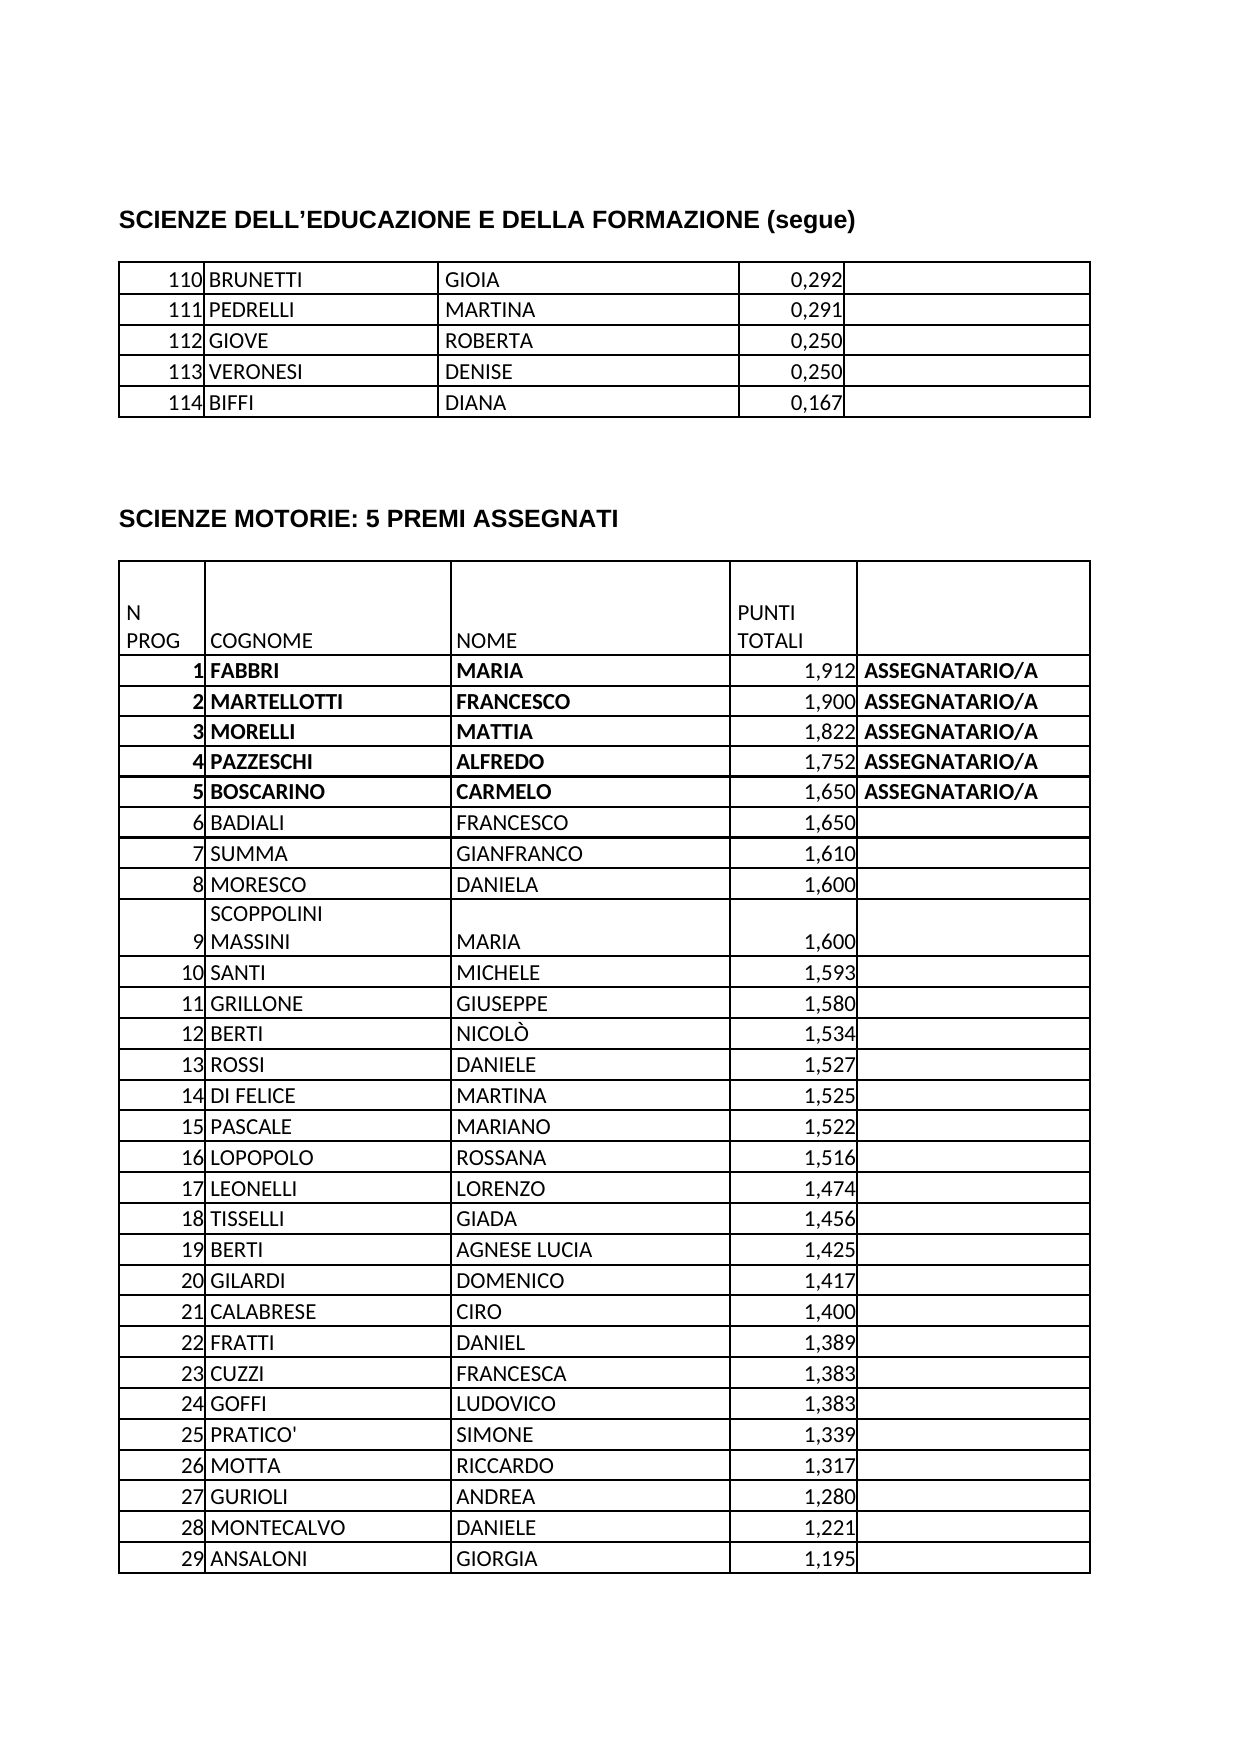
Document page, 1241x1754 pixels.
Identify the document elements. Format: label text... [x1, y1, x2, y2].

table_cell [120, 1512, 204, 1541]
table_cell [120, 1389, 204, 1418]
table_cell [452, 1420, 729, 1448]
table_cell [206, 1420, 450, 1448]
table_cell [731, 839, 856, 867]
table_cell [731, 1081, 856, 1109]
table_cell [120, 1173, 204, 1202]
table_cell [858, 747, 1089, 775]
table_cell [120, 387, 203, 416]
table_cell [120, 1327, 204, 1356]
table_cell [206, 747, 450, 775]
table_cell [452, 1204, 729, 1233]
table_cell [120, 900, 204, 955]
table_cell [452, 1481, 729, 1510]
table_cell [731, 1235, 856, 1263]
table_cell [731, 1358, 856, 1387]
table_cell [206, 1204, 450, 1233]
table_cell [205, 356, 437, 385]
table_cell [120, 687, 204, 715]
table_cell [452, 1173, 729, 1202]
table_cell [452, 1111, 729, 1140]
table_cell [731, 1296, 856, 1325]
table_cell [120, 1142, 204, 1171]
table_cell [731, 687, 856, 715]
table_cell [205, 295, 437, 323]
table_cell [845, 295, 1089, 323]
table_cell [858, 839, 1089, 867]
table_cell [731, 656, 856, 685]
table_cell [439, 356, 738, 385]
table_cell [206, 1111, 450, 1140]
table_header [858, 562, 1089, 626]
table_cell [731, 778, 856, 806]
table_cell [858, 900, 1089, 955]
text SCIENZE MOTORIE: 5 PREMI ASSEGNATI [119, 504, 1090, 533]
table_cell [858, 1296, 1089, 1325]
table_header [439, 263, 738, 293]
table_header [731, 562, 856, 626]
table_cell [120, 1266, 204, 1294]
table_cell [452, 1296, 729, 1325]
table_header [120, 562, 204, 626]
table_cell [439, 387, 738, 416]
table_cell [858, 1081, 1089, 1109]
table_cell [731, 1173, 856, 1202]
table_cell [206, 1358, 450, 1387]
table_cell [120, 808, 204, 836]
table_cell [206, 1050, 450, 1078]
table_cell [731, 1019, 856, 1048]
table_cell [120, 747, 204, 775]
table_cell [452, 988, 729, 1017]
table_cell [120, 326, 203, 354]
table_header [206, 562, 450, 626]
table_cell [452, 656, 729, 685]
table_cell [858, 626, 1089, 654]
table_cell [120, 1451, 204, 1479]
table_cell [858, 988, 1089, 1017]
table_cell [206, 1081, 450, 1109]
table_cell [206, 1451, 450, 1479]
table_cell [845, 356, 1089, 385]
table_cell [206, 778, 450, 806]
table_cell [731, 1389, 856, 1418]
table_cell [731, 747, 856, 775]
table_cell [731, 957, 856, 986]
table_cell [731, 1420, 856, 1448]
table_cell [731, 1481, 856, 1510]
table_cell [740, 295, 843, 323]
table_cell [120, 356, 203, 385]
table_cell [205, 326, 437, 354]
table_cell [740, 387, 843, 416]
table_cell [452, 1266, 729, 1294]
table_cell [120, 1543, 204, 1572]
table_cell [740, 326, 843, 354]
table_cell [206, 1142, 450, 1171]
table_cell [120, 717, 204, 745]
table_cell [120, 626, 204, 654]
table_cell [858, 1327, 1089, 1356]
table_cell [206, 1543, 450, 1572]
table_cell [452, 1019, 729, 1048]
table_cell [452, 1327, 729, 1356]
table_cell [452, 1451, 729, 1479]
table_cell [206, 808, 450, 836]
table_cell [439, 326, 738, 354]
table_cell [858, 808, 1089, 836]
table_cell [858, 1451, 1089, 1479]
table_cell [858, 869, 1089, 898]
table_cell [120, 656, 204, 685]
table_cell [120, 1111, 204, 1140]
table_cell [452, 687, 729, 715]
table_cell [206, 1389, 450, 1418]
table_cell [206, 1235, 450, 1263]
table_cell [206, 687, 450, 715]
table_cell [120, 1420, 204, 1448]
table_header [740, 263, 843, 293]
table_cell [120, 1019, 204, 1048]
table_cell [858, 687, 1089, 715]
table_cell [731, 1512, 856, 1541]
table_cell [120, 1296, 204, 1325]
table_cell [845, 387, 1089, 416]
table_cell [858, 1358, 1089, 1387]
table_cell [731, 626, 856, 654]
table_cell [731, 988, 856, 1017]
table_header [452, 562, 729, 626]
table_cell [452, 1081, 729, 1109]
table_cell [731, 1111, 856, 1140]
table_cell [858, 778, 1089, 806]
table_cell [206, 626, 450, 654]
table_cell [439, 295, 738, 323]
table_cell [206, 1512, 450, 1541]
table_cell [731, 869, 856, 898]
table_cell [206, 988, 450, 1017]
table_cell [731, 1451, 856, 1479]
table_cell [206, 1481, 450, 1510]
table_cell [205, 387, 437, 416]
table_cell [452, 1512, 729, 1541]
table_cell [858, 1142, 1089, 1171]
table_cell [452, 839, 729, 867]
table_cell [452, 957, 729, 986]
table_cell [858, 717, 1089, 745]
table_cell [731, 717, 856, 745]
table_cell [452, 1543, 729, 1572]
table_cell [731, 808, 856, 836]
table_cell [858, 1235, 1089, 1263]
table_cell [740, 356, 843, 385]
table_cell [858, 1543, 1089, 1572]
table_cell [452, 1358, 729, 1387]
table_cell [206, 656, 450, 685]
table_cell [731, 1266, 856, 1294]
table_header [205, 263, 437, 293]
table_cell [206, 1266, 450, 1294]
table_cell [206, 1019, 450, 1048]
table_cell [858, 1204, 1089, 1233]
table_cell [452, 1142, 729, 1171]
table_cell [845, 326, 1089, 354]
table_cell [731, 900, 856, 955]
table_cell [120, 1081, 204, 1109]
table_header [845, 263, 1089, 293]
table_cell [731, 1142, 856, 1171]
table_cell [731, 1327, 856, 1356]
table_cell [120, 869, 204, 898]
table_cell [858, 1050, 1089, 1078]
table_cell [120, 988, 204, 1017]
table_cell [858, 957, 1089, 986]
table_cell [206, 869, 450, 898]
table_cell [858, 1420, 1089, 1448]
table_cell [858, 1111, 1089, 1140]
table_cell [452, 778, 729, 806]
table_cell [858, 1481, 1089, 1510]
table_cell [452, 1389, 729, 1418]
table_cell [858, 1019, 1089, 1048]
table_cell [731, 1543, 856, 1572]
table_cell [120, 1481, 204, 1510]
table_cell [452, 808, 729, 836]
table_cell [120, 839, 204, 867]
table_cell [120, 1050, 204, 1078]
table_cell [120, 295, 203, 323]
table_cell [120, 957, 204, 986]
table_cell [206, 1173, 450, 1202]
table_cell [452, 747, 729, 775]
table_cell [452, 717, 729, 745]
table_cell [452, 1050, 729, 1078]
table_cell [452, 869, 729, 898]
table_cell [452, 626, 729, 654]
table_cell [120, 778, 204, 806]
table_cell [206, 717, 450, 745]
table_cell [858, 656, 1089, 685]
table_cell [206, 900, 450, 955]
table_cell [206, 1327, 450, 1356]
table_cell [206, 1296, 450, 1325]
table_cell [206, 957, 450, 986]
text SCIENZE DELL’EDUCAZIONE E DELLA FORMAZIONE (segue) [119, 205, 1090, 233]
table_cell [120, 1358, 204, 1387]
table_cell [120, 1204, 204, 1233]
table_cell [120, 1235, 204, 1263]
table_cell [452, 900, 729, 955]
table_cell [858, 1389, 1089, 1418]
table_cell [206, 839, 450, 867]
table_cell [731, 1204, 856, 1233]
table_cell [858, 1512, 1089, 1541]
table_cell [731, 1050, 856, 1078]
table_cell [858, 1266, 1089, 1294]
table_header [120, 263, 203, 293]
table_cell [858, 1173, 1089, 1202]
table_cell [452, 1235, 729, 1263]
